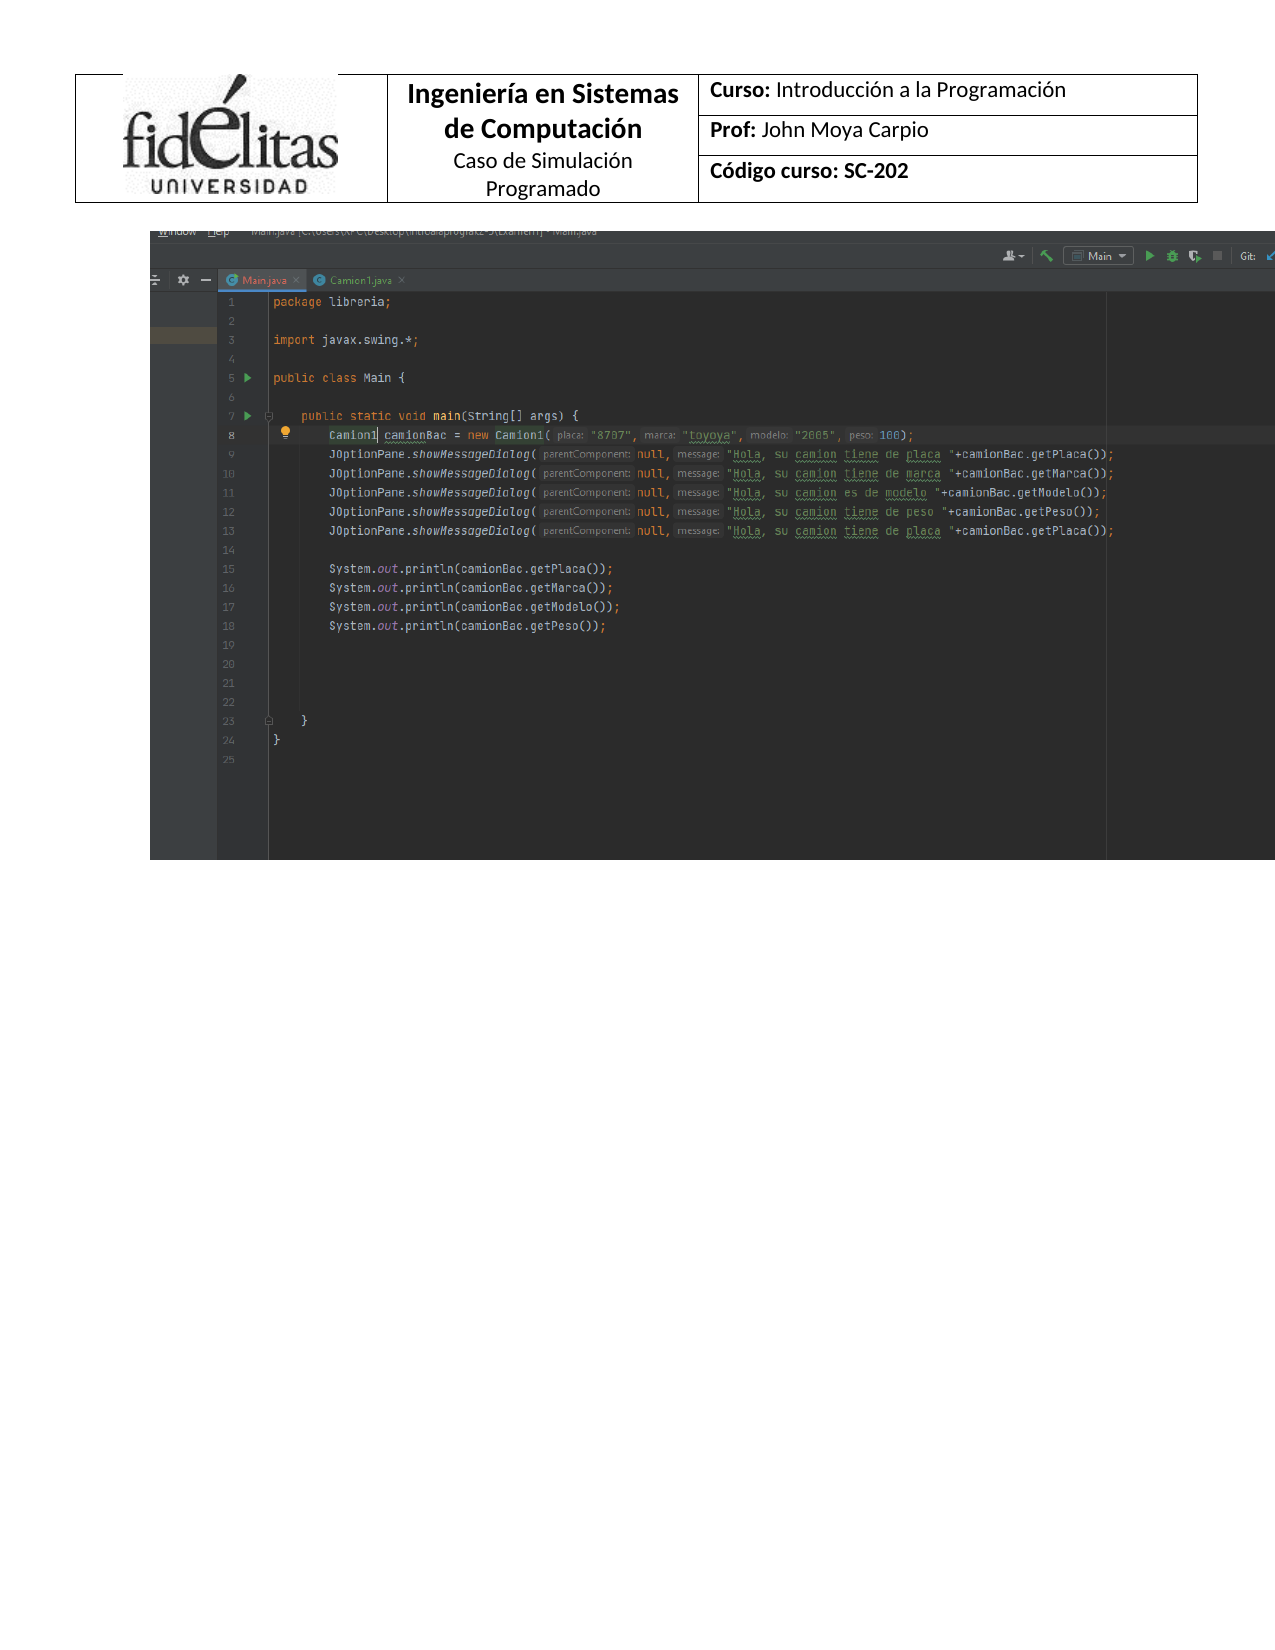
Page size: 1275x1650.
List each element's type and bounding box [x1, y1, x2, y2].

picture [150, 231, 1275, 860]
picture [123, 74, 338, 194]
